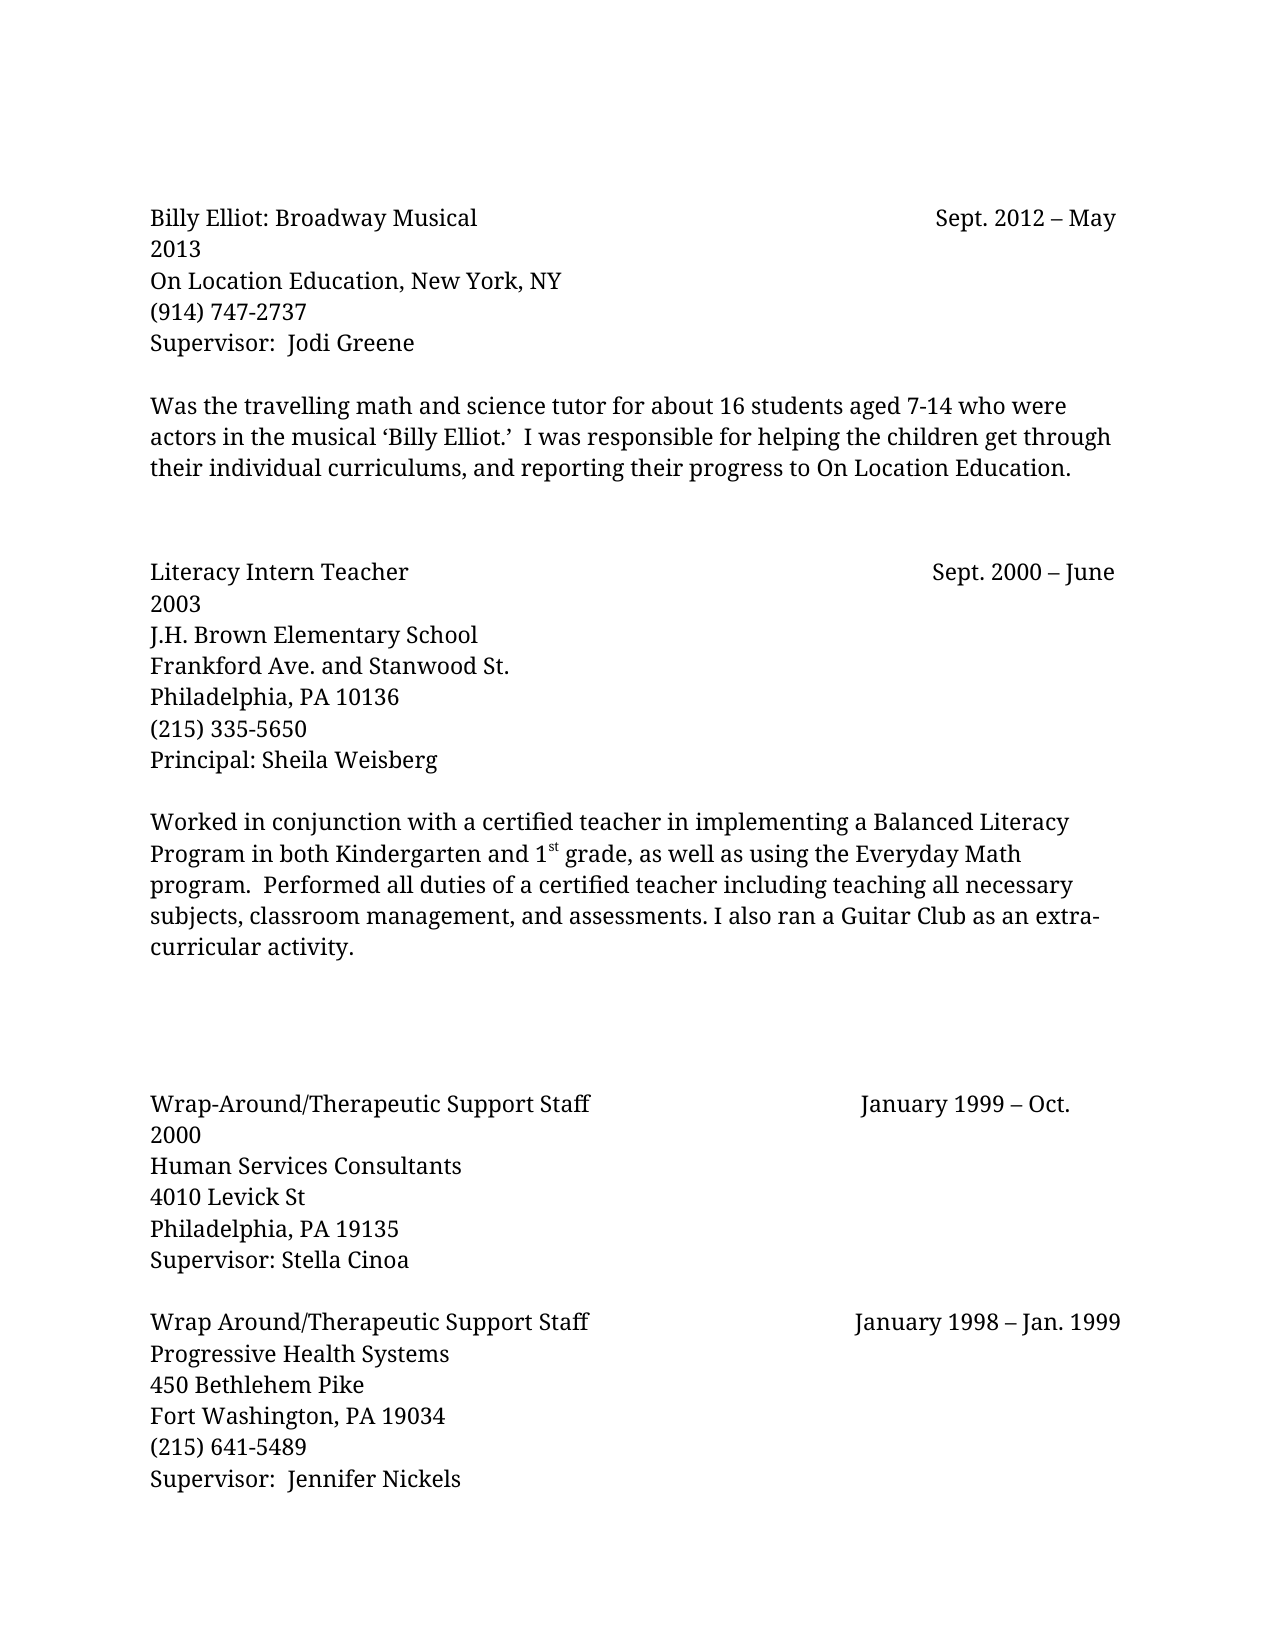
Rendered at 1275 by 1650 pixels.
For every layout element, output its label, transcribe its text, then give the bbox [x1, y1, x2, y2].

text Progressive Health Systems [150, 1337, 1125, 1369]
text Supervisor: Jodi Greene [150, 327, 1125, 358]
text Wrap Around/Therapeutic Support Staff January 1998 – Jan. 1999 [150, 1306, 1125, 1337]
text Billy Elliot: Broadway Musical Sept. 2012 – May 2013 [150, 202, 1125, 264]
text Frankford Ave. and Stanwood St. [150, 650, 1125, 681]
text Principal: Sheila Weisberg [150, 744, 1125, 775]
text Supervisor: Jennifer Nickels [150, 1462, 1125, 1494]
text (215) 641-5489 [150, 1431, 1125, 1462]
text Philadelphia, PA 10136 [150, 681, 1125, 712]
text On Location Education, New York, NY [150, 264, 1125, 296]
text Fort Washington, PA 19034 [150, 1400, 1125, 1431]
text 450 Bethlehem Pike [150, 1369, 1125, 1400]
text (215) 335-5650 [150, 712, 1125, 744]
text Wrap-Around/Therapeutic Support Staff January 1999 – Oct. 2000 [150, 1087, 1125, 1150]
text Literacy Intern Teacher Sept. 2000 – June 2003 [150, 556, 1125, 619]
text Human Services Consultants [150, 1150, 1125, 1181]
text Supervisor: Stella Cinoa [150, 1244, 1125, 1275]
text (914) 747-2737 [150, 296, 1125, 327]
text 4010 Levick St [150, 1181, 1125, 1212]
text Was the travelling math and science tutor for about 16 students aged 7-14 who were actors in the musical ‘Billy Elliot.’ I was responsible for helping the children get through their individual curriculums, and reporting their progress to On Location Education. [150, 389, 1125, 483]
text Worked in conjunction with a certified teacher in implementing a Balanced Literacy Program in both Kindergarten and 1st grade, as well as using the Everyday Math program. Performed all duties of a certified teacher including teaching all necessary subjects, classroom management, and assessments. I also ran a Guitar Club as an extra-curricular activity. [150, 806, 1125, 962]
text J.H. Brown Elementary School [150, 619, 1125, 650]
text Philadelphia, PA 19135 [150, 1212, 1125, 1244]
